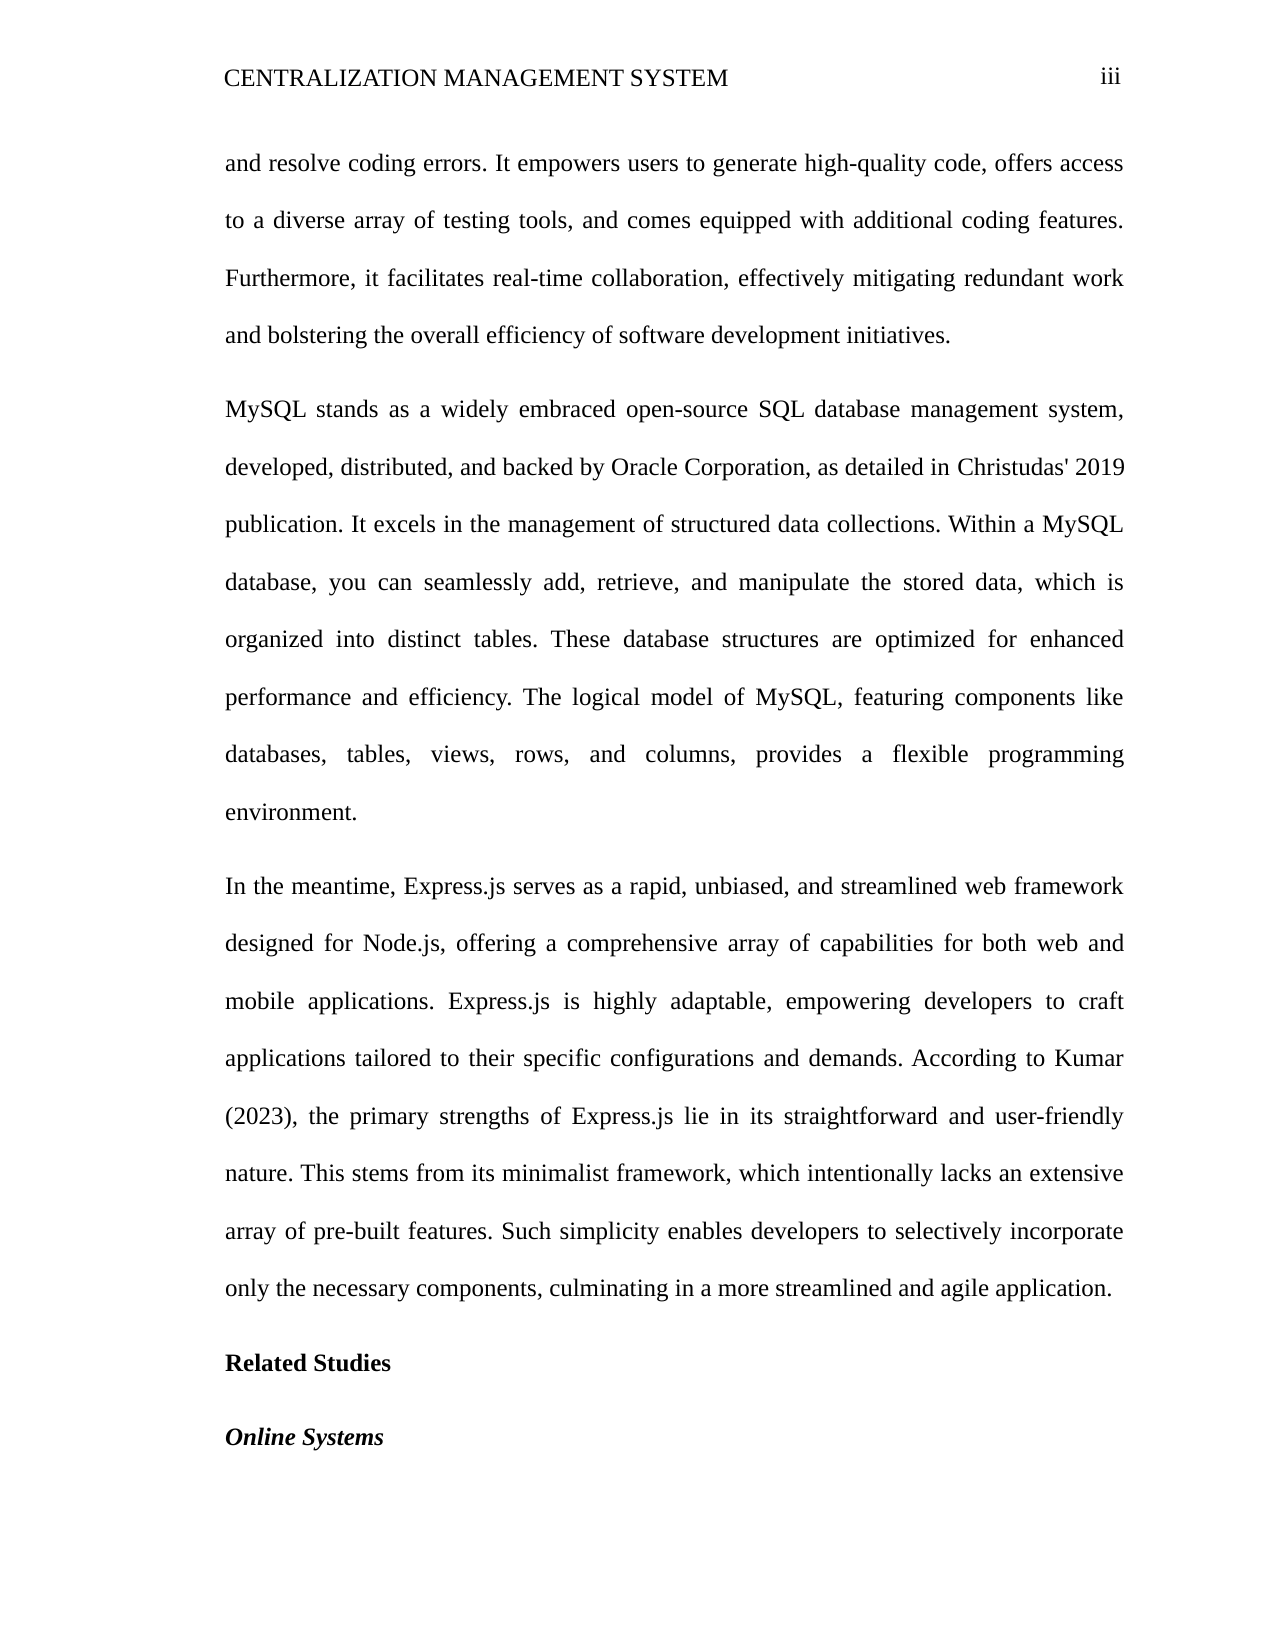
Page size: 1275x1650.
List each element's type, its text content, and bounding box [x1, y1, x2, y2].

text Related Studies [225, 1348, 1125, 1376]
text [225, 148, 1125, 349]
text Online Systems [225, 1422, 1125, 1451]
text MySQL stands as a widely embraced open-source SQL database management system, developed, distributed, and backed by Oracle Corporation, as detailed in Christudas' 2019 publication. It excels in the management of structured data collections. Within a MySQL database, you can seamlessly add, retrieve, and manipulate the stored data, which is organized into distinct tables. These database structures are optimized for enhanced performance and efficiency. The logical model of MySQL, featuring components like databases, tables, views, rows, and columns, provides a flexible programming environment. [225, 394, 1125, 826]
text In the meantime, Express.js serves as a rapid, unbiased, and streamlined web framework designed for Node.js, offering a comprehensive array of capabilities for both web and mobile applications. Express.js is highly adaptable, empowering developers to craft applications tailored to their specific configurations and demands. According to Kumar (2023), the primary strengths of Express.js lie in its straightforward and user-friendly nature. This stems from its minimalist framework, which intentionally lacks an extensive array of pre-built features. Such simplicity enables developers to selectively incorporate only the necessary components, culminating in a more streamlined and agile application. [225, 871, 1125, 1302]
